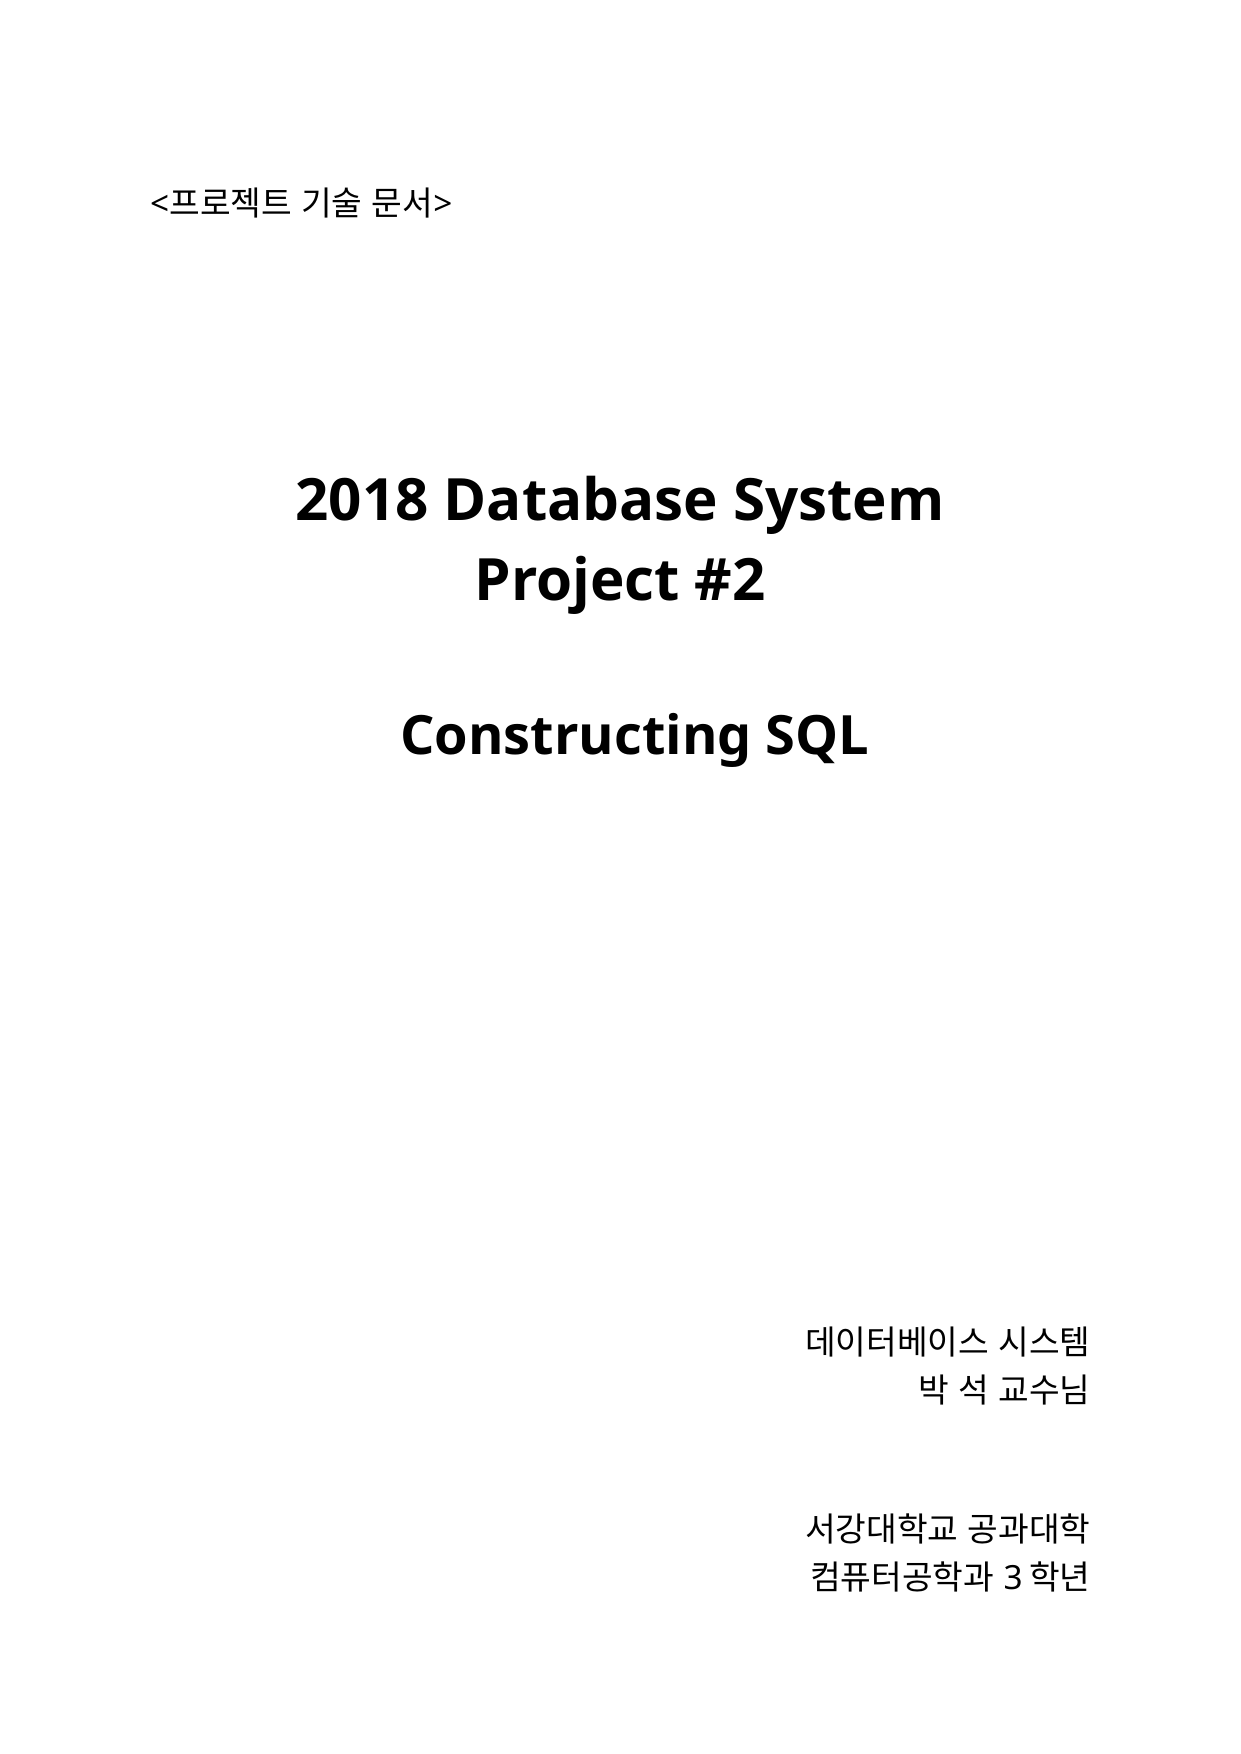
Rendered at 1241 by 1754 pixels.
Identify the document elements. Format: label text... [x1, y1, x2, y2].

text 박 석 교수님 [150, 1364, 1090, 1412]
text 데이터베이스 시스템 [150, 1316, 1090, 1364]
text 컴퓨터공학과 3학년 [150, 1551, 1090, 1599]
text <프로젝트 기술 문서> [150, 177, 1090, 226]
text 2018 Database System [150, 458, 1090, 538]
text Project #2 [150, 538, 1090, 617]
text 서강대학교 공과대학 [150, 1503, 1090, 1551]
text Constructing SQL [150, 697, 1090, 771]
